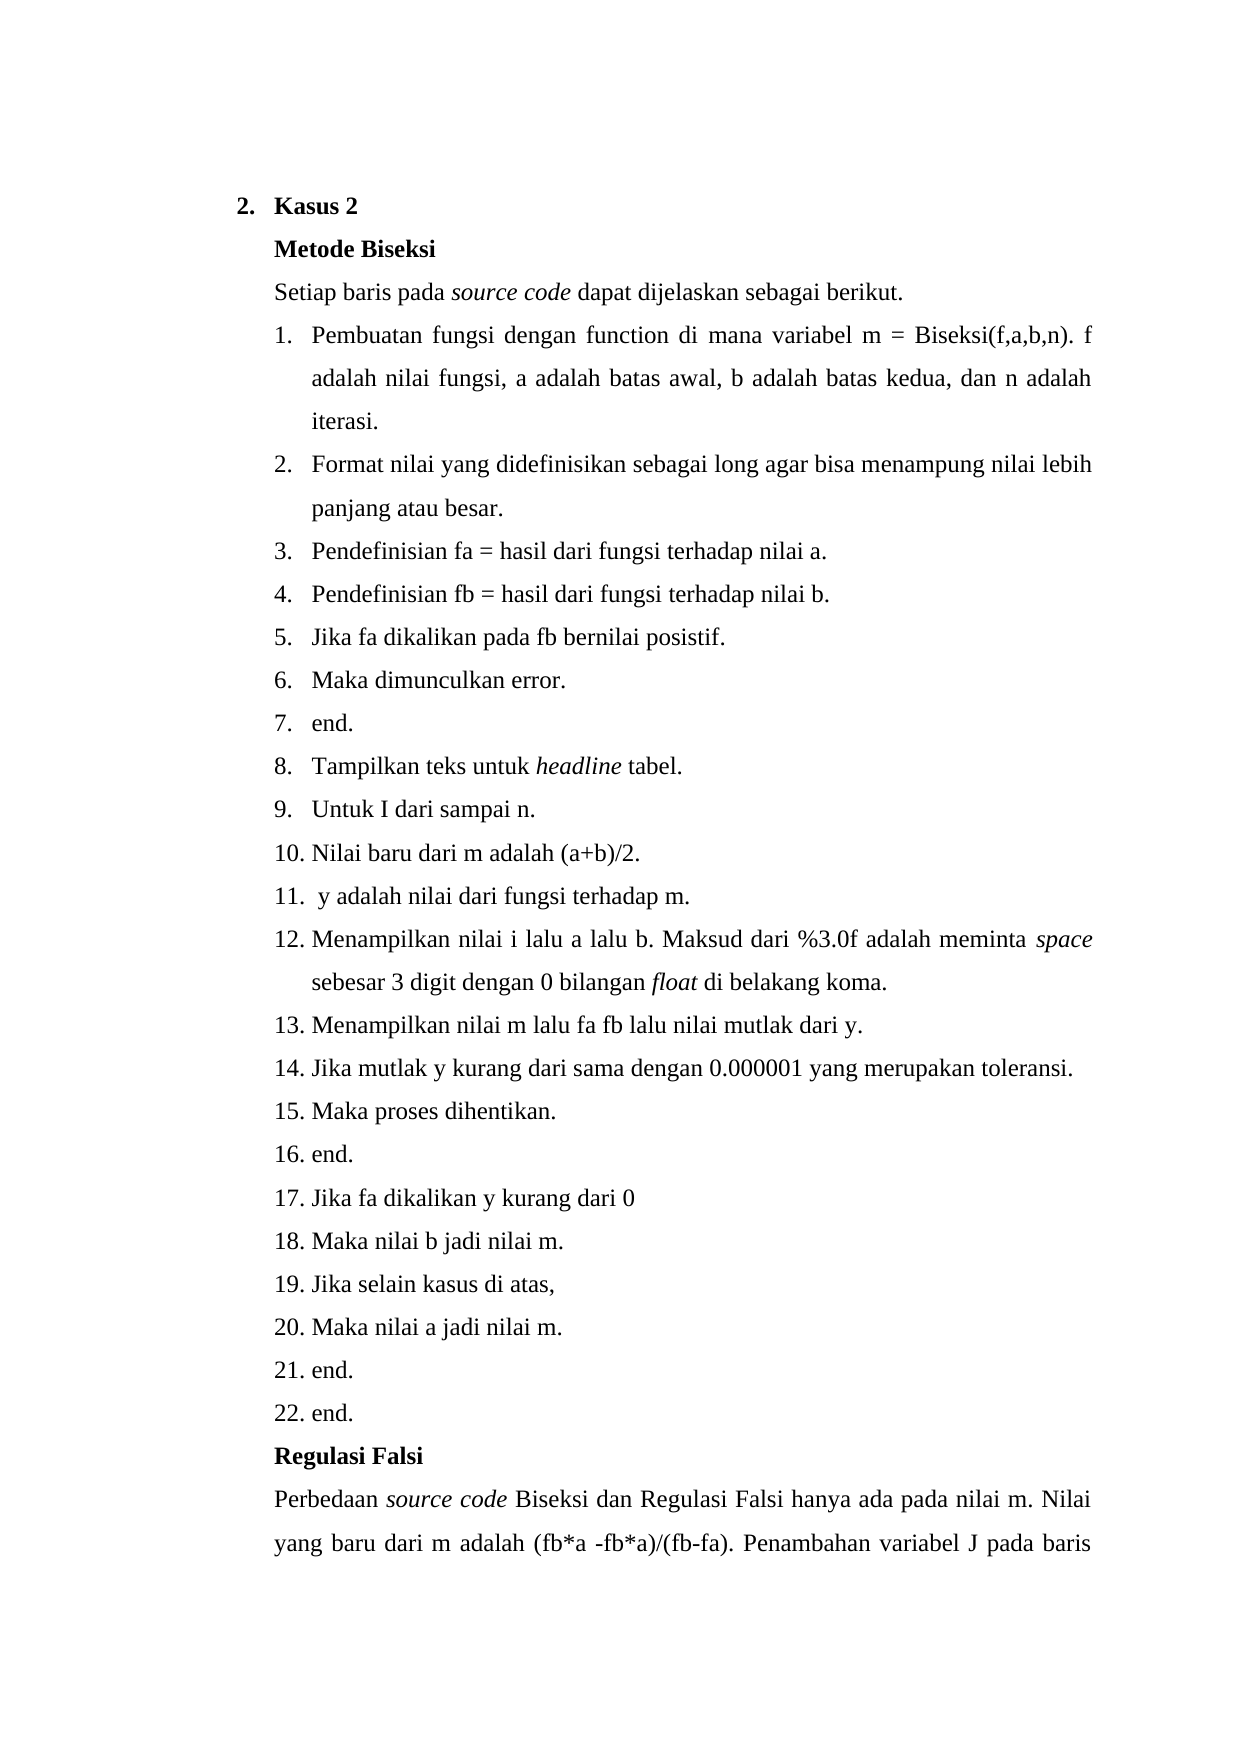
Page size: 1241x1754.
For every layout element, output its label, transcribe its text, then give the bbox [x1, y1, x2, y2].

list Pendefinisian fa = hasil dari fungsi terhadap nilai a. [274, 536, 1092, 564]
list Tampilkan teks untuk headline tabel. [274, 751, 1092, 780]
list Setiap baris pada source code dapat dijelaskan sebagai berikut. [274, 277, 1092, 306]
list Maka nilai b jadi nilai m. [274, 1226, 1092, 1254]
list end. [274, 1398, 1092, 1427]
list Format nilai yang didefinisikan sebagai long agar bisa menampung nilai lebih panjang atau besar. [274, 449, 1092, 521]
list Maka proses dihentikan. [274, 1096, 1092, 1125]
list Jika fa dikalikan pada fb bernilai posistif. [274, 622, 1092, 651]
list Regulasi Falsi [274, 1441, 1092, 1470]
list Jika mutlak y kurang dari sama dengan 0.000001 yang merupakan toleransi. [274, 1053, 1092, 1082]
list Pendefinisian fb = hasil dari fungsi terhadap nilai b. [274, 579, 1092, 608]
list end. [274, 1139, 1092, 1168]
list end. [274, 708, 1092, 737]
list Maka dimunculkan error. [274, 665, 1092, 694]
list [274, 1484, 1092, 1556]
list y adalah nilai dari fungsi terhadap m. [274, 881, 1092, 909]
list Jika fa dikalikan y kurang dari 0 [274, 1183, 1092, 1211]
list end. [274, 1355, 1092, 1384]
list Pembuatan fungsi dengan function di mana variabel m = Biseksi(f,a,b,n). f adalah nilai fungsi, a adalah batas awal, b adalah batas kedua, dan n adalah iterasi. [274, 320, 1092, 435]
list Metode Biseksi [274, 234, 1092, 263]
list Maka nilai a jadi nilai m. [274, 1312, 1092, 1341]
list Kasus 2 [236, 191, 1092, 219]
list Menampilkan nilai i lalu a lalu b. Maksud dari %3.0f adalah meminta space sebesar 3 digit dengan 0 bilangan float di belakang koma. [274, 924, 1092, 996]
list Untuk I dari sampai n. [274, 794, 1092, 823]
list Menampilkan nilai m lalu fa fb lalu nilai mutlak dari y. [274, 1010, 1092, 1039]
list Jika selain kasus di atas, [274, 1269, 1092, 1298]
list Nilai baru dari m adalah (a+b)/2. [274, 838, 1092, 866]
